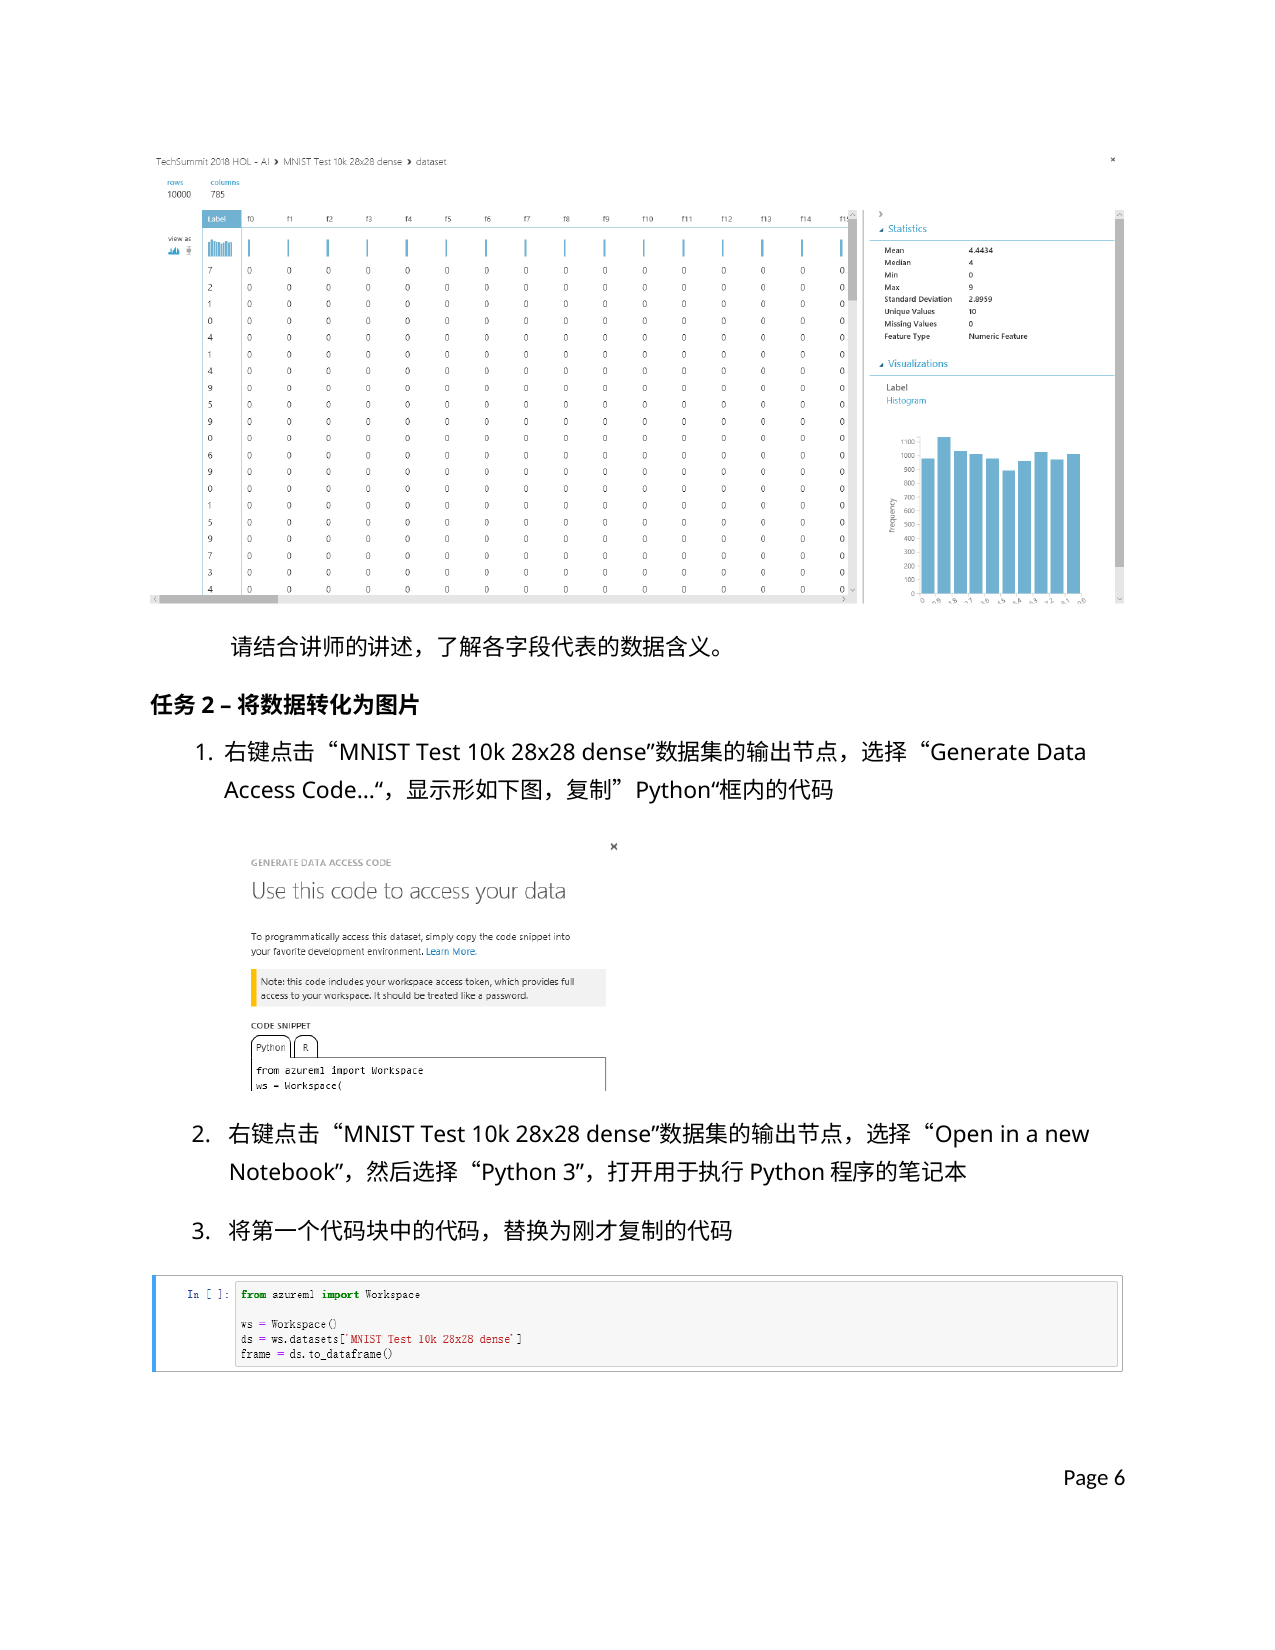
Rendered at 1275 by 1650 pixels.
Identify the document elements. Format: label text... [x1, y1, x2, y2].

picture [150, 1272, 1124, 1374]
list 将第一个代码块中的代码，替换为刚才复制的代码 [191, 1213, 1125, 1246]
picture [150, 150, 1124, 604]
subtitle 任务 2 – 将数据转化为图片 [150, 687, 1125, 721]
text 请结合讲师的讲述，了解各字段代表的数据含义。 [150, 628, 1125, 662]
list 右键点击“MNIST Test 10k 28x28 dense”数据集的输出节点，选择“Generate Data Access Code…“，显示形如下图，复制”Python“框内的代码 [194, 734, 1125, 806]
list 右键点击“MNIST Test 10k 28x28 dense”数据集的输出节点，选择“Open in a new Notebook”，然后选择“Python 3”，打开用于执行Python程序的笔记本 [191, 1116, 1125, 1187]
picture [228, 831, 628, 1091]
